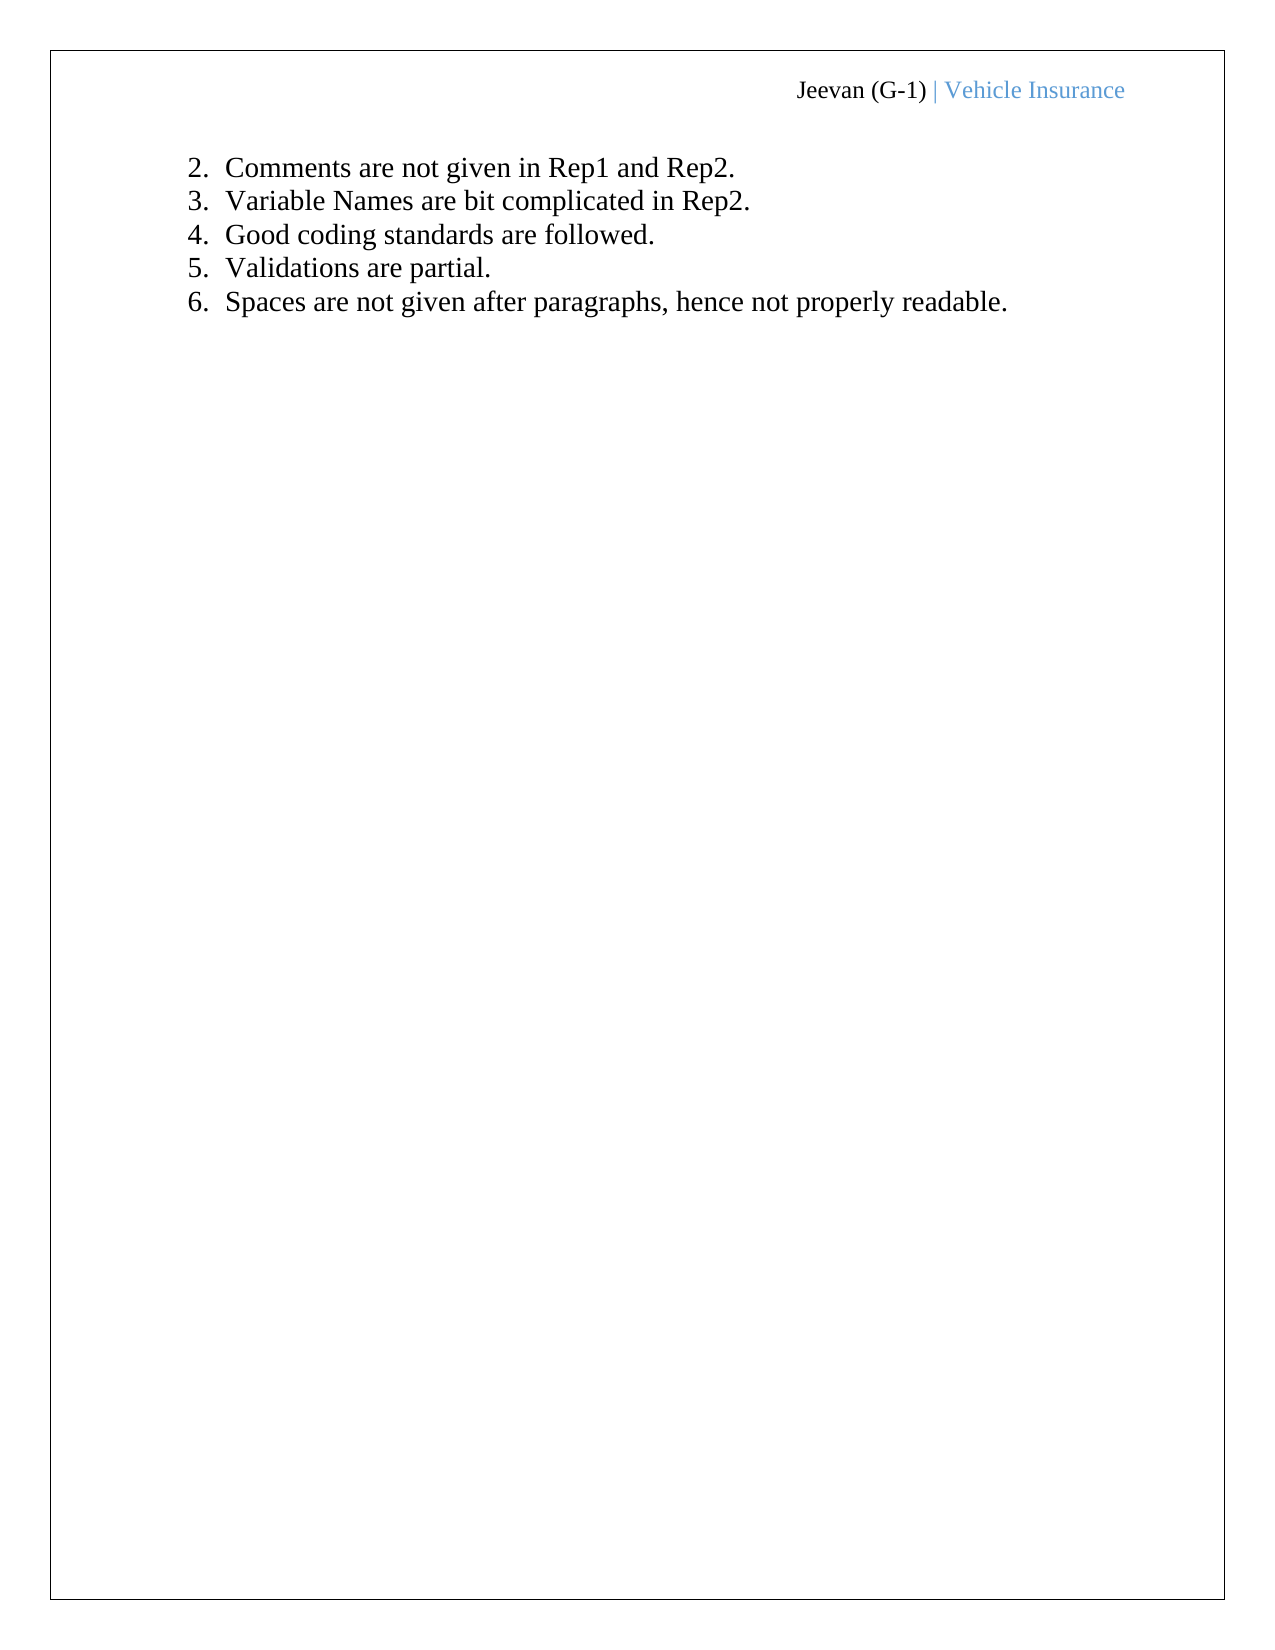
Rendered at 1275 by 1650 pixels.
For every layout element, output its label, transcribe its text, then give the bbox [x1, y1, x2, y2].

list Validations are partial. [187, 251, 1125, 284]
list Variable Names are bit complicated in Rep2. [187, 183, 1125, 217]
list Good coding standards are followed. [187, 217, 1125, 251]
list Comments are not given in Rep1 and Rep2. [187, 150, 1125, 183]
list Spaces are not given after paragraphs, hence not properly readable. [187, 284, 1125, 318]
